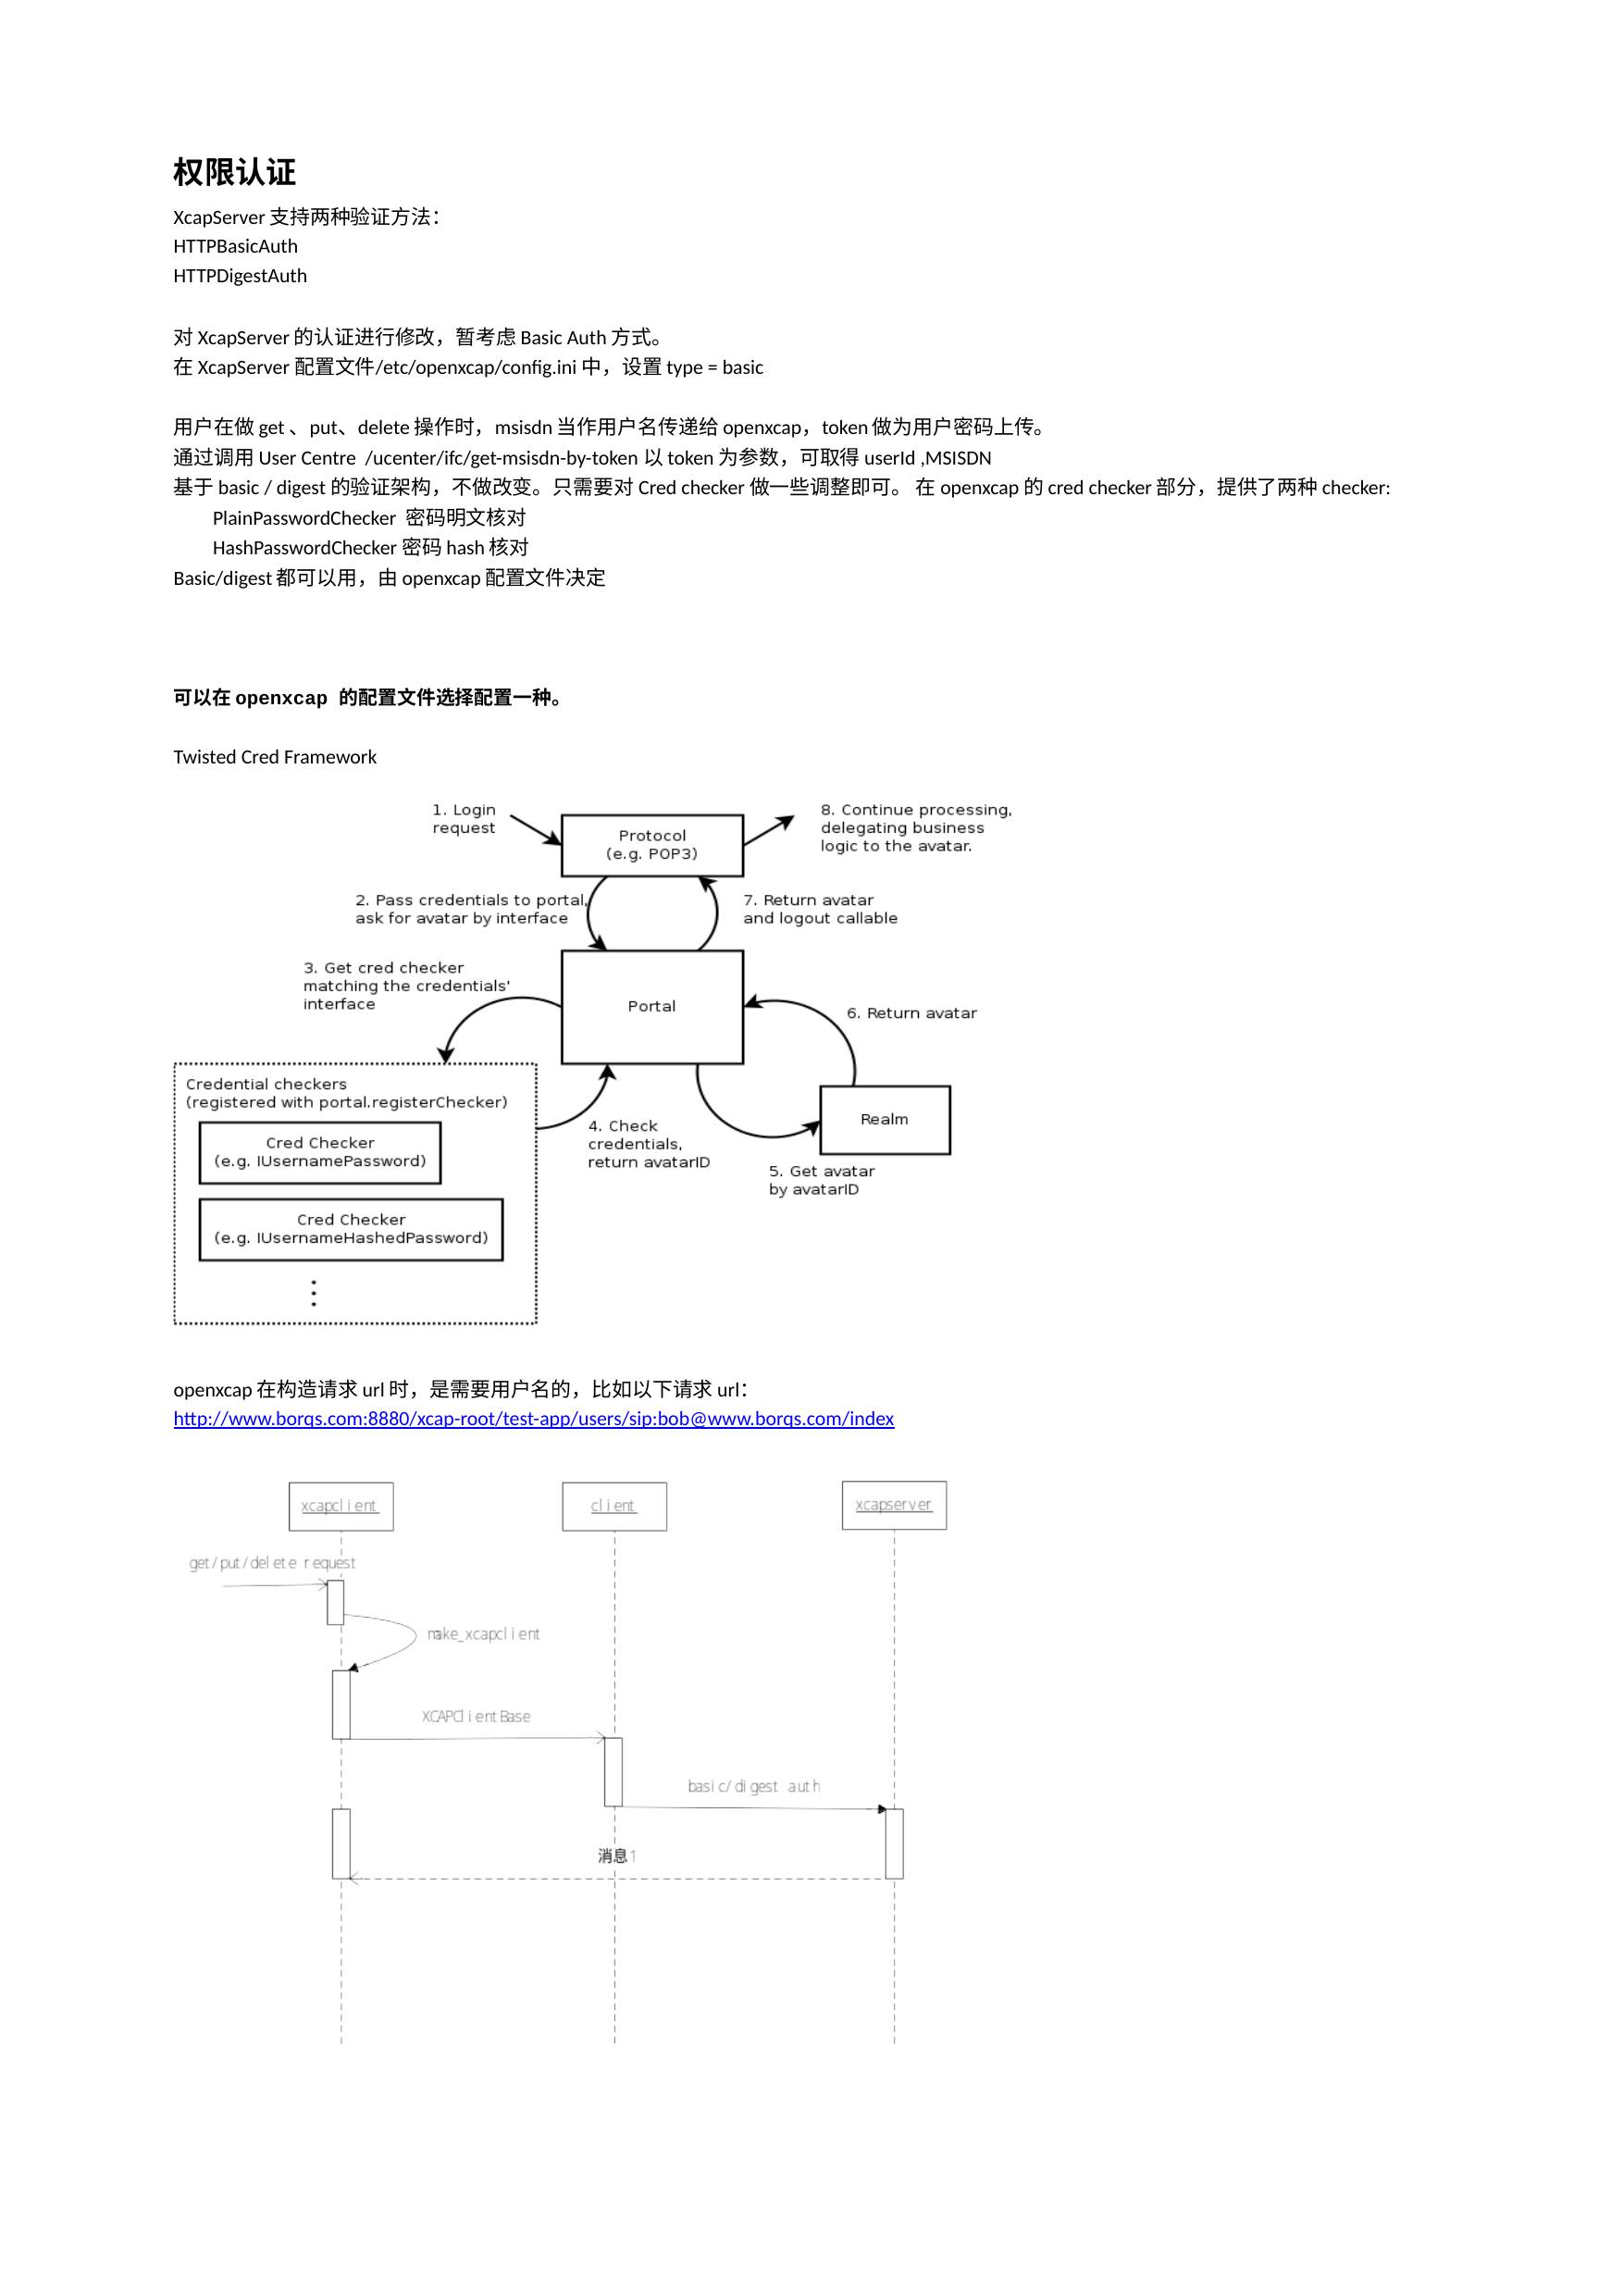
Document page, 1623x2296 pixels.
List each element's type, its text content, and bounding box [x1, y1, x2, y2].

subtitle 权限认证 [173, 140, 1528, 200]
text HTTPBasicAuth [173, 230, 1528, 260]
text 可以在openxcap 的配置文件选择配置一种。 [173, 681, 1528, 712]
text XcapServer支持两种验证方法： [173, 200, 1528, 230]
text HashPasswordChecker 密码hash核对 [173, 531, 1528, 561]
text 在XcapServer 配置文件/etc/openxcap/config.ini 中，设置type = basic [173, 351, 1528, 380]
text 对XcapServer的认证进行修改，暂考虑Basic Auth 方式。 [173, 320, 1528, 351]
text 通过调用User Centre /ucenter/ifc/get-msisdn-by-token 以token 为参数，可取得userId ,MSISDN [173, 441, 1528, 471]
text 基于basic / digest 的验证架构，不做改变。只需要对 Cred checker 做一些调整即可。 在openxcap 的cred checker部分，提供了两种checker: [173, 471, 1528, 501]
text 用户在做get 、put、delete操作时，msisdn当作用户名传递给openxcap，token做为用户密码上传。 [173, 411, 1528, 441]
text HTTPDigestAuth [173, 260, 1528, 291]
text http://www.borqs.com:8880/xcap-root/test-app/users/sip:bob@www.borqs.com/index [173, 1403, 1528, 1433]
text PlainPasswordChecker 密码明文核对 [173, 501, 1528, 531]
text Twisted Cred Framework [173, 741, 1528, 772]
picture [173, 801, 1018, 1329]
text openxcap 在构造请求url 时，是需要用户名的，比如以下请求url： [173, 1373, 1528, 1403]
text Basic/digest都可以用，由openxcap配置文件决定 [173, 561, 1528, 591]
